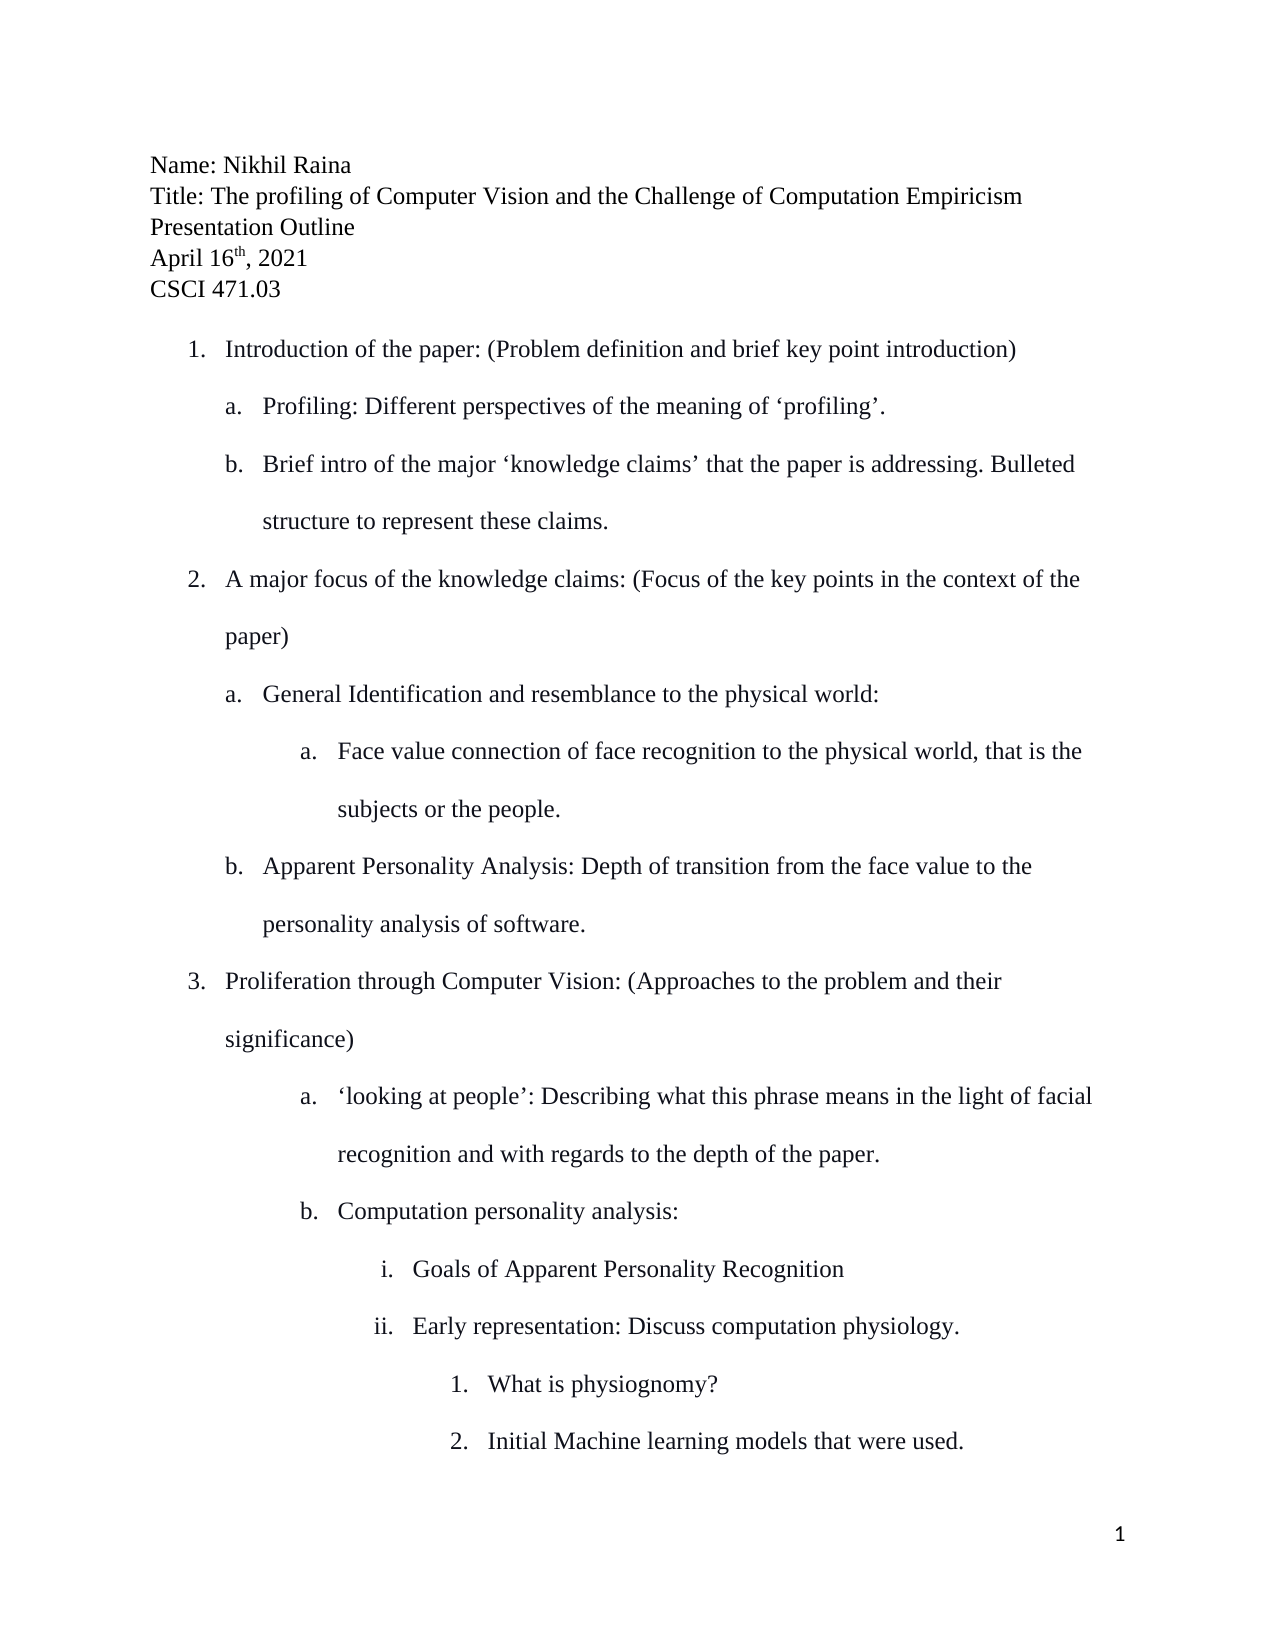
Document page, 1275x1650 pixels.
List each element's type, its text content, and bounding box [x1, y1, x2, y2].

list Profiling: Different perspectives of the meaning of ‘profiling’. [225, 391, 1125, 420]
list Brief intro of the major ‘knowledge claims’ that the paper is addressing. Bulleted structure to represent these claims. [225, 449, 1125, 535]
list Proliferation through Computer Vision: (Approaches to the problem and their significance) [187, 966, 1125, 1053]
list A major focus of the knowledge claims: (Focus of the key points in the context of the paper) [187, 564, 1125, 650]
list Computation personality analysis: [300, 1196, 1125, 1225]
list ‘looking at people’: Describing what this phrase means in the light of facial recognition and with regards to the depth of the paper. [300, 1081, 1125, 1168]
list General Identification and resemblance to the physical world: [225, 679, 1125, 708]
list Early representation: Discuss computation physiology. [394, 1311, 1125, 1340]
list Face value connection of face recognition to the physical world, that is the subjects or the people. [300, 736, 1125, 823]
text Name: Nikhil Raina [150, 150, 1125, 179]
list What is physiognomy? [450, 1369, 1125, 1398]
text Presentation Outline [150, 212, 1125, 241]
list Goals of Apparent Personality Recognition [394, 1254, 1125, 1283]
list Apparent Personality Analysis: Depth of transition from the face value to the personality analysis of software. [225, 851, 1125, 938]
list Introduction of the paper: (Problem definition and brief key point introduction) [187, 334, 1125, 363]
text Title: The profiling of Computer Vision and the Challenge of Computation Empiricism [150, 181, 1125, 210]
text April 16th, 2021 [150, 243, 1125, 272]
text CSCI 471.03 [150, 274, 1125, 303]
list Initial Machine learning models that were used. [450, 1426, 1125, 1455]
